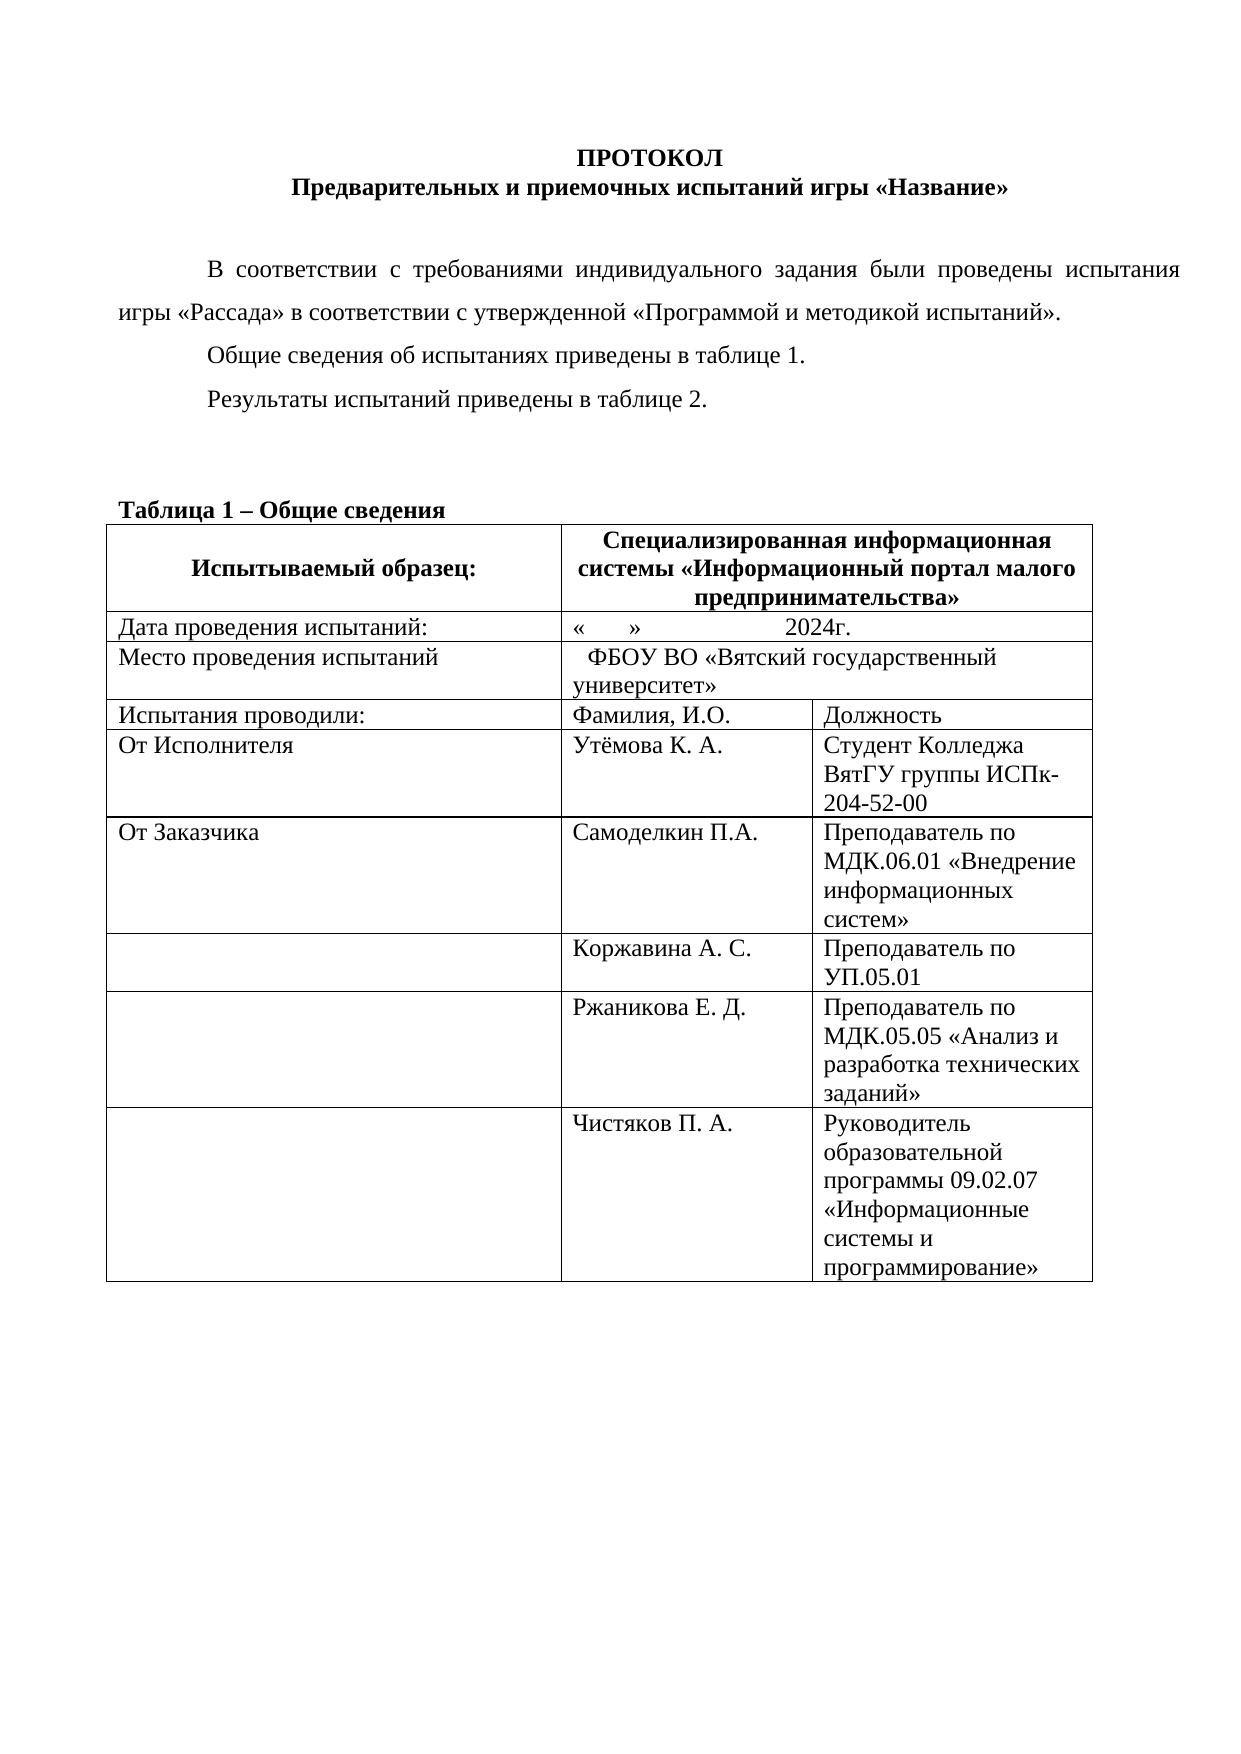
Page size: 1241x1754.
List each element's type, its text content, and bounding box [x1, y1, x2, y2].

table_cell Самоделкин П.А. [562, 818, 812, 932]
table_cell Преподаватель по МДК.06.01 «Внедрение информационных систем» [813, 818, 1092, 932]
table_header Специализированная информационная системы «Информационный портал малого предпринимательства» [562, 525, 1092, 611]
table_cell Ржаникова Е. Д. [562, 992, 812, 1107]
table_cell Должность [813, 700, 1092, 729]
table_cell Место проведения испытаний [107, 642, 561, 699]
text Общие сведения об испытаниях приведены в таблице 1. [118, 341, 1181, 369]
table_cell Преподаватель по УП.05.01 [813, 934, 1092, 991]
table_cell Преподаватель по МДК.05.05 «Анализ и разработка технических заданий» [813, 992, 1092, 1107]
table_cell Коржавина А. С. [562, 934, 812, 991]
table_cell Утёмова К. А. [562, 730, 812, 816]
table_cell Фамилия, И.О. [562, 700, 812, 729]
table_cell [107, 992, 561, 1107]
table_cell [107, 1108, 561, 1281]
text Предварительных и приемочных испытаний игры «Название» [118, 172, 1181, 201]
table_cell Студент Колледжа ВятГУ группы ИСПк-204-52-00 [813, 730, 1092, 816]
text Таблица 1 – Общие сведения [118, 495, 1181, 524]
table_cell ФБОУ ВО «Вятский государственный университет» [562, 642, 1092, 699]
text В соответствии с требованиями индивидуального задания были проведены испытания игры «Рассада» в соответствии с утвержденной «Программой и методикой испытаний». [118, 254, 1181, 326]
text ПРОТОКОЛ [118, 143, 1181, 172]
table_cell Дата проведения испытаний: [107, 612, 561, 641]
text Результаты испытаний приведены в таблице 2. [118, 384, 1181, 412]
table_cell « » 2024г. [562, 612, 1092, 641]
table_cell Чистяков П. А. [562, 1108, 812, 1281]
table_header Испытываемый образец: [107, 525, 561, 611]
table_cell [107, 934, 561, 991]
table_cell От Заказчика [107, 818, 561, 932]
table_cell Руководитель образовательной программы 09.02.07 «Информационные системы и программирование» [813, 1108, 1092, 1281]
table_cell От Исполнителя [107, 730, 561, 816]
table_cell Испытания проводили: [107, 700, 561, 729]
